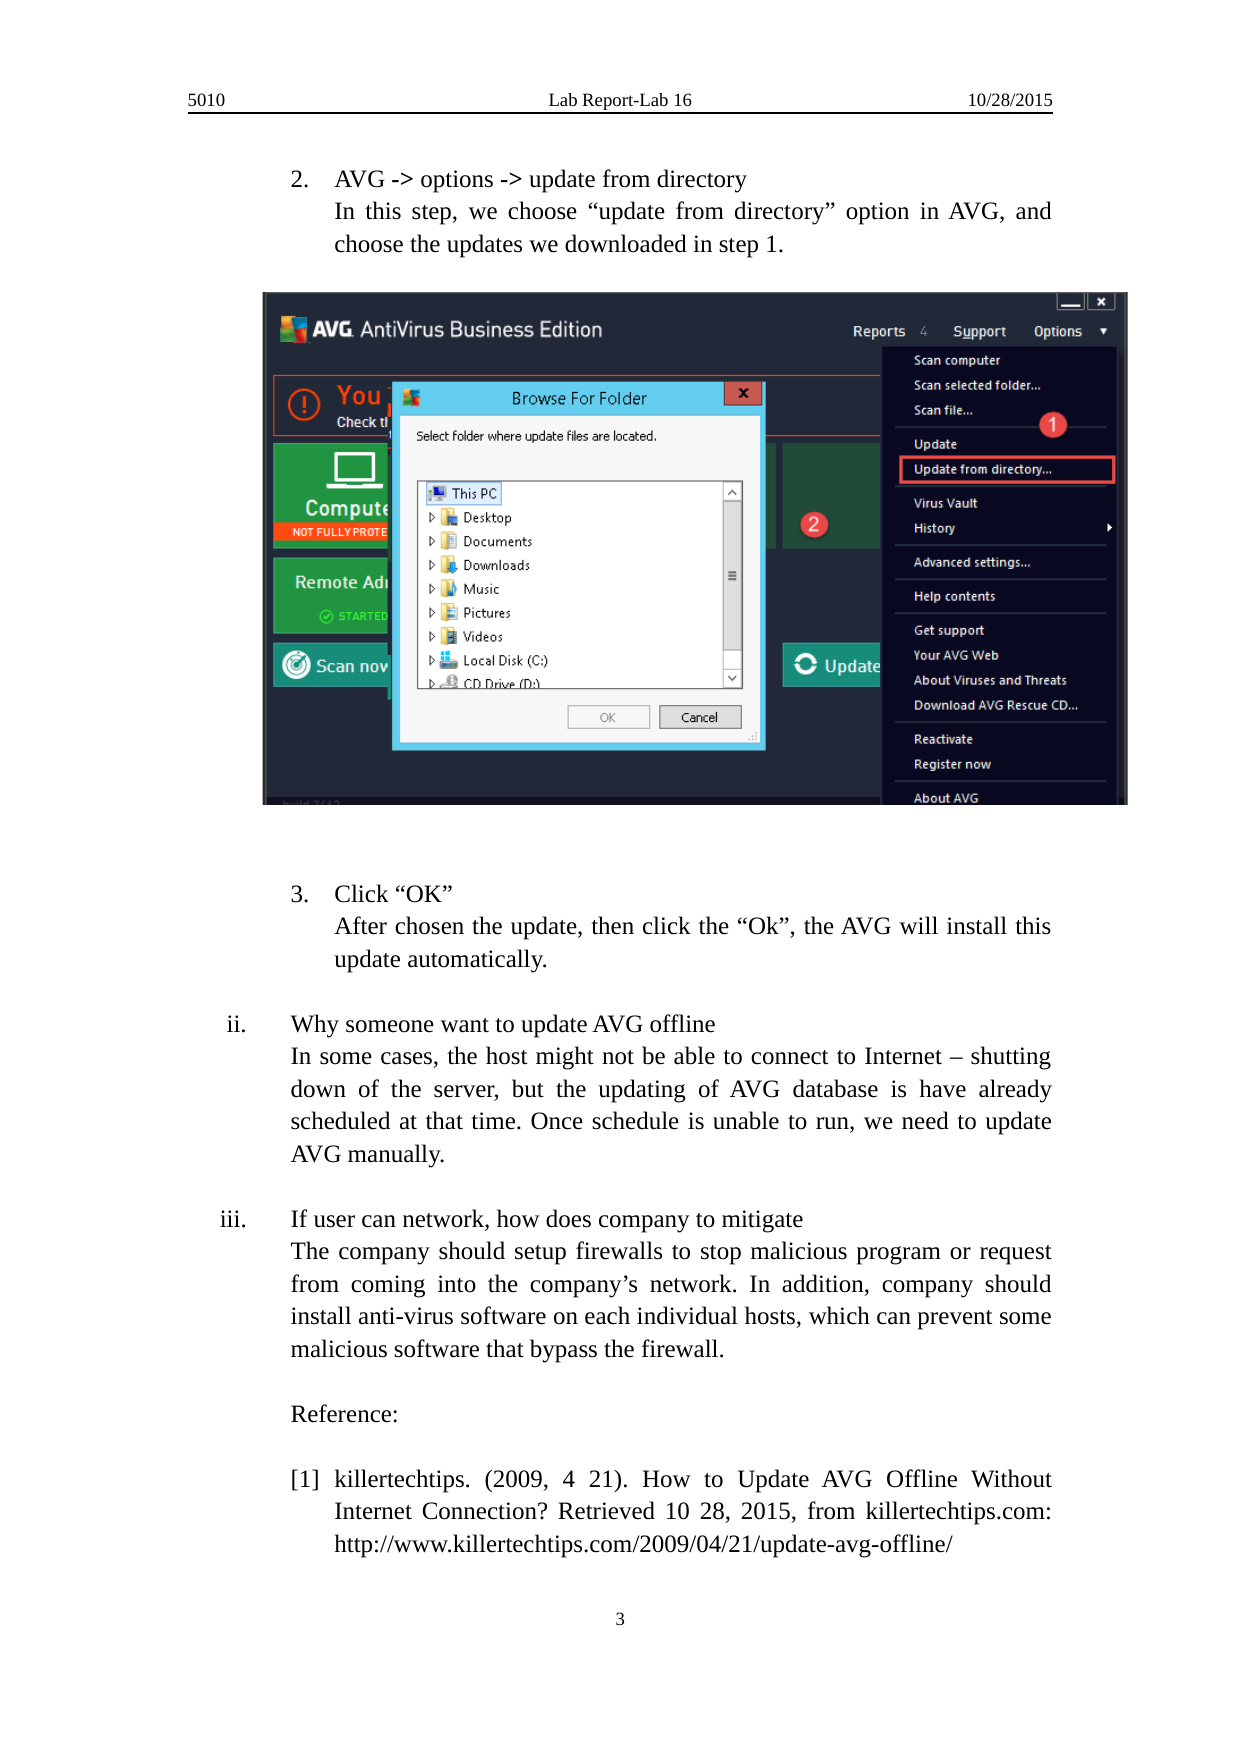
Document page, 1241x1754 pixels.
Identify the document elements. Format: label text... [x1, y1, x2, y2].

list AVG -> options -> update from directory [290, 162, 1053, 194]
list Reference: [290, 1397, 1053, 1429]
picture [262, 292, 1128, 805]
list If user can network, how does company to mitigate [247, 1202, 1053, 1234]
list In some cases, the host might not be able to connect to Internet – shutting down of the server, but the updating of AVG database is have already scheduled at that time. Once schedule is unable to run, we need to update AVG manually. [290, 1039, 1053, 1169]
list After chosen the update, then click the “Ok”, the AVG will install this update automatically. [334, 909, 1053, 974]
list In this step, we choose “update from directory” option in AVG, and choose the updates we downloaded in step 1. [334, 194, 1053, 259]
list Why someone want to update AVG offline [247, 1007, 1053, 1039]
list The company should setup firewalls to stop malicious program or request from coming into the company’s network. In addition, company should install anti-virus software on each individual hosts, which can prevent some malicious software that bypass the firewall. [290, 1234, 1053, 1364]
list Click “OK” [290, 877, 1053, 909]
list killertechtips. (2009, 4 21). How to Update AVG Offline Without Internet Connection? Retrieved 10 28, 2015, from killertechtips.com: http://www.killertechtips.com/2009/04/21/update-avg-offline/ [290, 1462, 1053, 1559]
